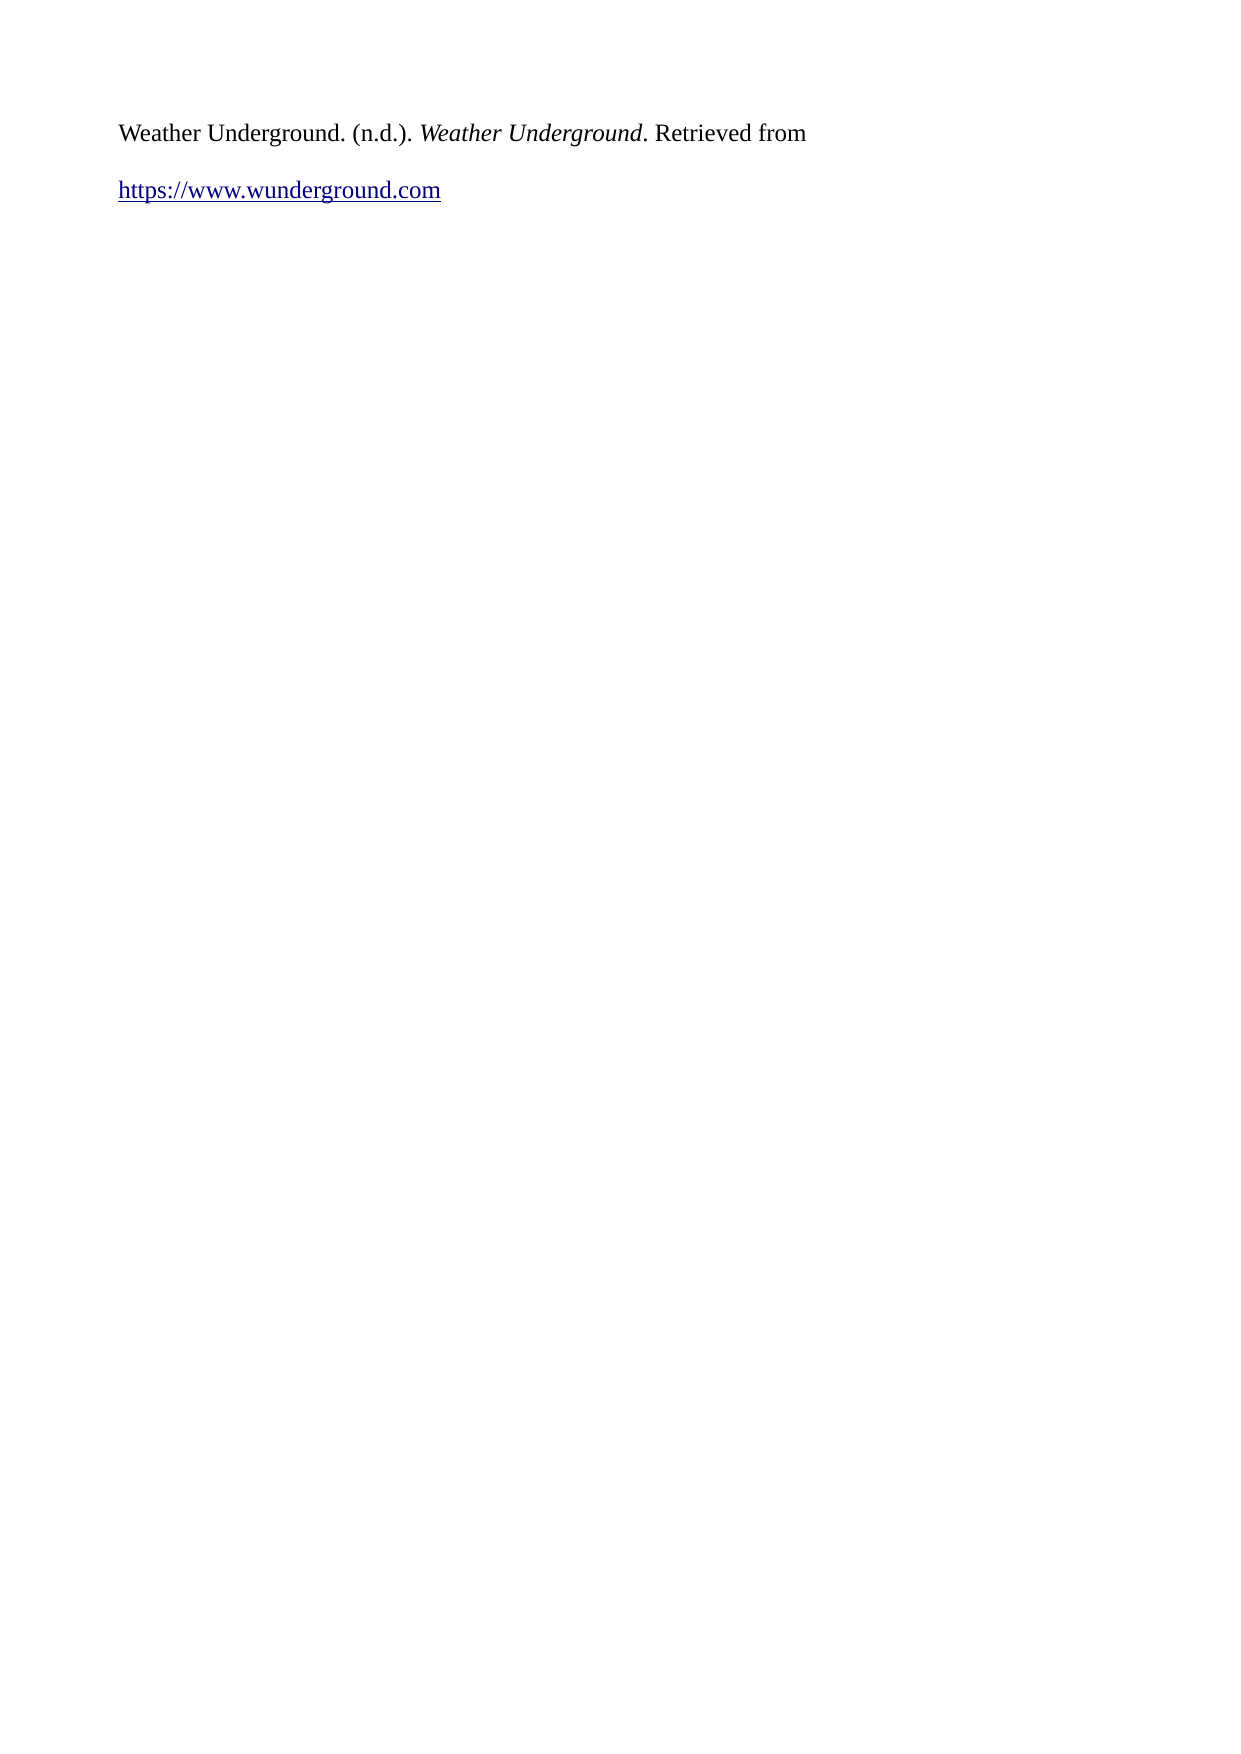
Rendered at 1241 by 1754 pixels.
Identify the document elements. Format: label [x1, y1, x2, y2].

text [118, 118, 1122, 204]
